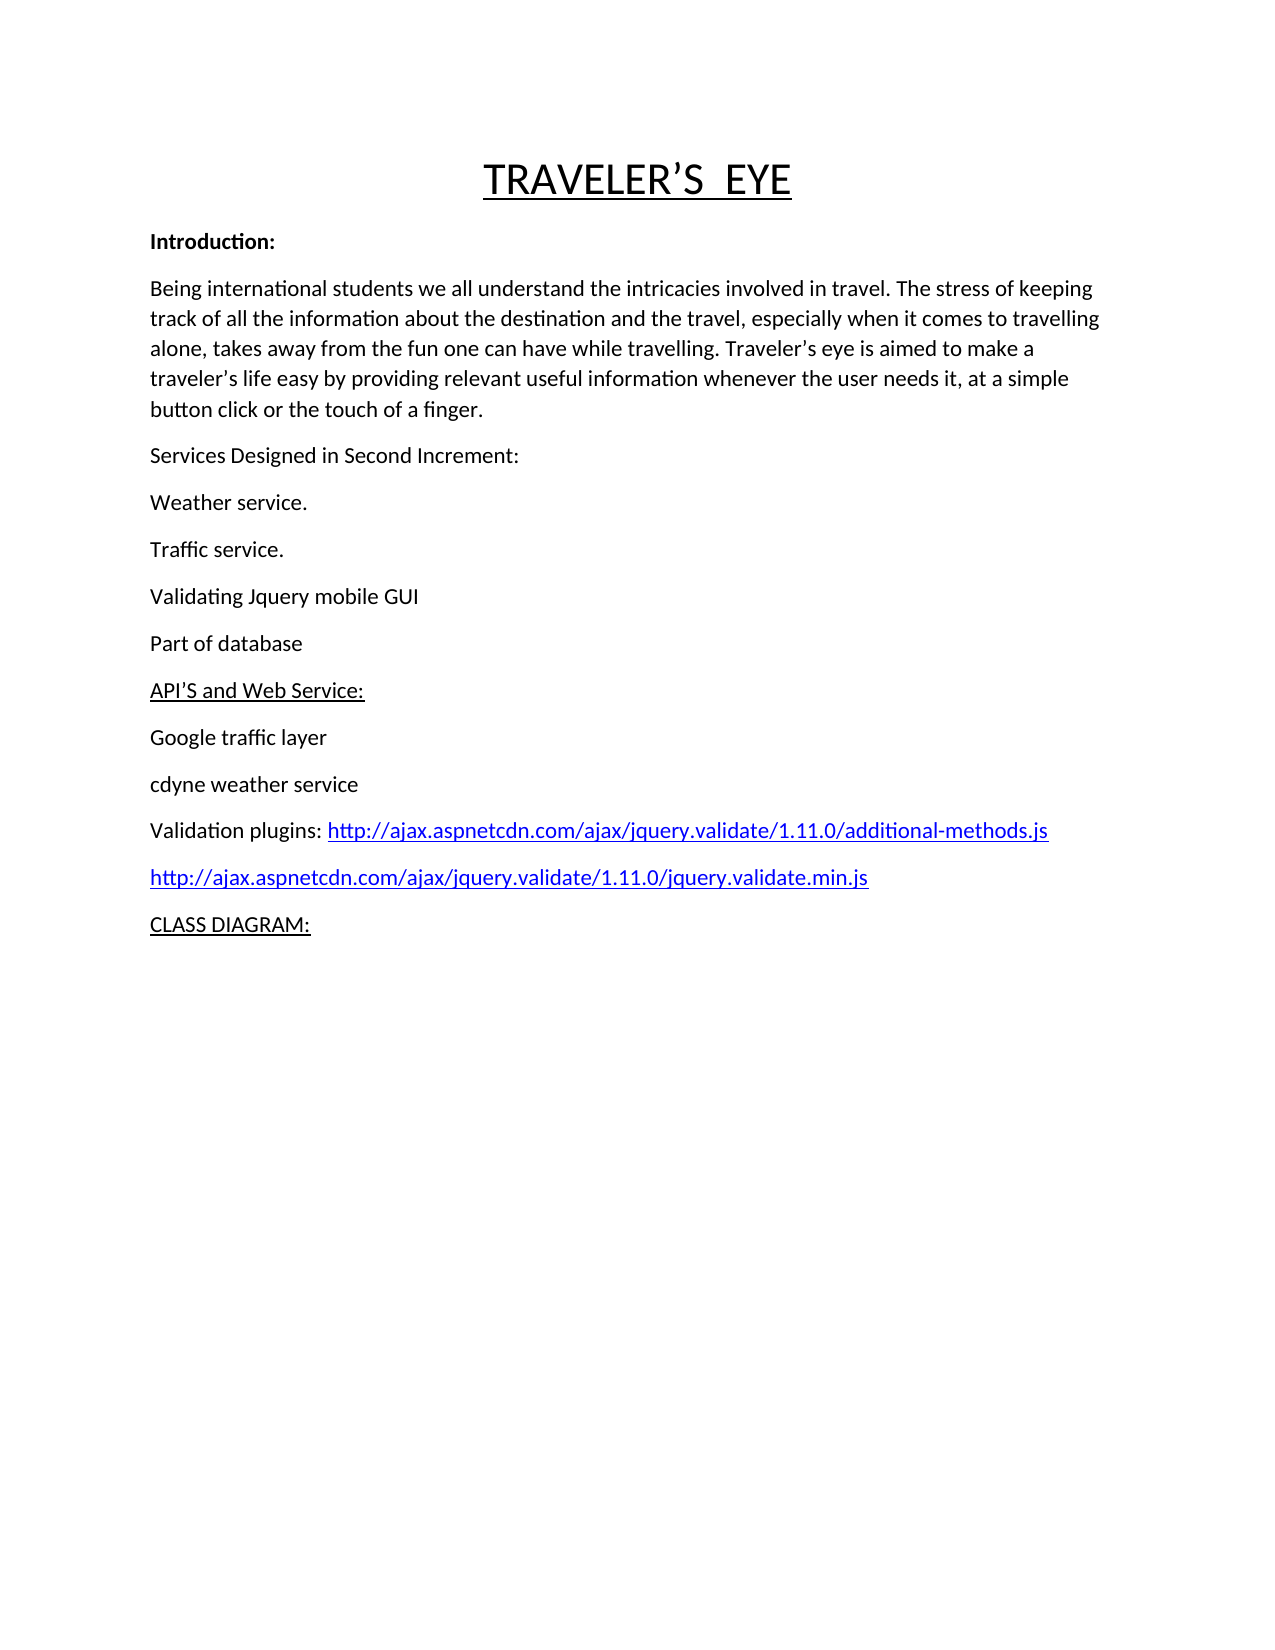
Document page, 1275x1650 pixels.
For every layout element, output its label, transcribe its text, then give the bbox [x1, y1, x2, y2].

text http://ajax.aspnetcdn.com/ajax/jquery.validate/1.11.0/jquery.validate.min.js [150, 863, 1125, 891]
text Services Designed in Second Increment: [150, 442, 1125, 469]
text Traffic service. [150, 535, 1125, 563]
text Validation plugins: http://ajax.aspnetcdn.com/ajax/jquery.validate/1.11.0/additional-methods.js [150, 817, 1125, 844]
text cdyne weather service [150, 770, 1125, 798]
text Introduction: [150, 227, 1125, 255]
text Being international students we all understand the intricacies involved in travel. The stress of keeping track of all the information about the destination and the travel, especially when it comes to travelling alone, takes away from the fun one can have while travelling. Traveler’s eye is aimed to make a traveler’s life easy by providing relevant useful information whenever the user needs it, at a simple button click or the touch of a finger. [150, 274, 1125, 423]
text Validating Jquery mobile GUI [150, 582, 1125, 610]
text TRAVELER’S EYE [150, 150, 1125, 206]
text Google traffic layer [150, 723, 1125, 751]
text Weather service. [150, 488, 1125, 516]
text API’S and Web Service: [150, 676, 1125, 704]
text CLASS DIAGRAM: [150, 910, 1125, 938]
text Part of database [150, 629, 1125, 657]
